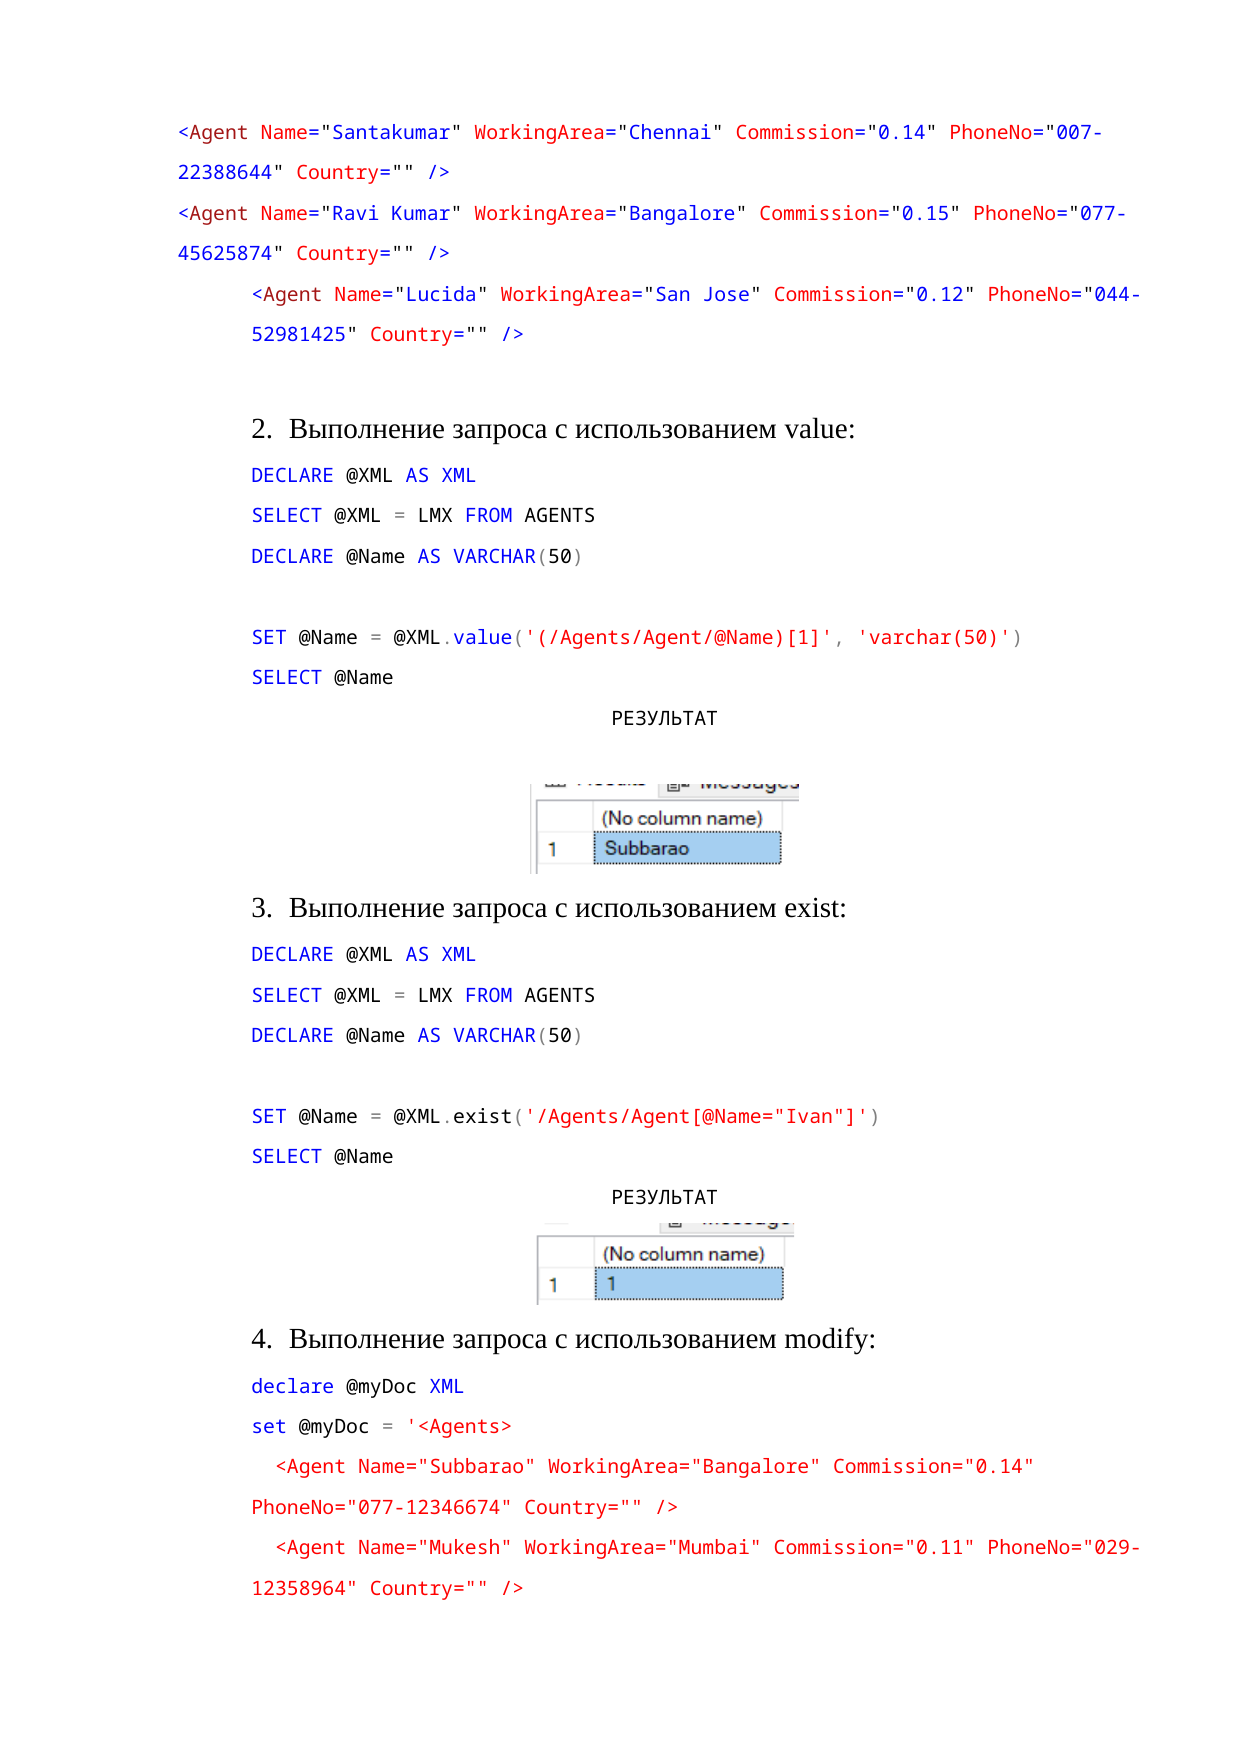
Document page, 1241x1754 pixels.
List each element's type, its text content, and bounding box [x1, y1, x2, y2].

text <Agent Name="Santakumar" WorkingArea="Chennai" Commission="0.14" PhoneNo="007-22388644" Country="" /> [177, 118, 1152, 186]
text <Agent Name="Mukesh" WorkingArea="Mumbai" Commission="0.11" PhoneNo="029-12358964" Country="" /> [251, 1534, 1152, 1601]
picture [534, 1223, 795, 1305]
text DECLARE @Name AS VARCHAR(50) [251, 542, 1152, 569]
list Выполнение запроса с использованием value: [251, 411, 1152, 444]
list Выполнение запроса с использованием modify: [251, 1322, 1152, 1355]
text set @myDoc = '<Agents> [251, 1412, 1152, 1439]
text <Agent Name="Lucida" WorkingArea="San Jose" Commission="0.12" PhoneNo="044-52981425" Country="" /> [251, 280, 1152, 347]
text SELECT @XML = LMX FROM AGENTS [251, 981, 1152, 1008]
text DECLARE @XML AS XML [251, 941, 1152, 968]
text <Agent Name="Ravi Kumar" WorkingArea="Bangalore" Commission="0.15" PhoneNo="077-45625874" Country="" /> [177, 199, 1152, 266]
text SET @Name = @XML.value('(/Agents/Agent/@Name)[1]', 'varchar(50)') [251, 623, 1152, 650]
text SELECT @XML = LMX FROM AGENTS [251, 502, 1152, 529]
text <Agent Name="Subbarao" WorkingArea="Bangalore" Commission="0.14" PhoneNo="077-12346674" Country="" /> [251, 1453, 1152, 1520]
text declare @myDoc XML [251, 1372, 1152, 1399]
text РЕЗУЛЬТАТ [177, 1183, 1152, 1210]
text SELECT @Name [251, 1143, 1152, 1170]
picture [530, 784, 799, 874]
text DECLARE @Name AS VARCHAR(50) [251, 1022, 1152, 1048]
text РЕЗУЛЬТАТ [177, 704, 1152, 731]
list Выполнение запроса с использованием exist: [251, 890, 1152, 924]
text SET @Name = @XML.exist('/Agents/Agent[@Name="Ivan"]') [251, 1102, 1152, 1129]
text DECLARE @XML AS XML [251, 461, 1152, 488]
text SELECT @Name [251, 663, 1152, 690]
